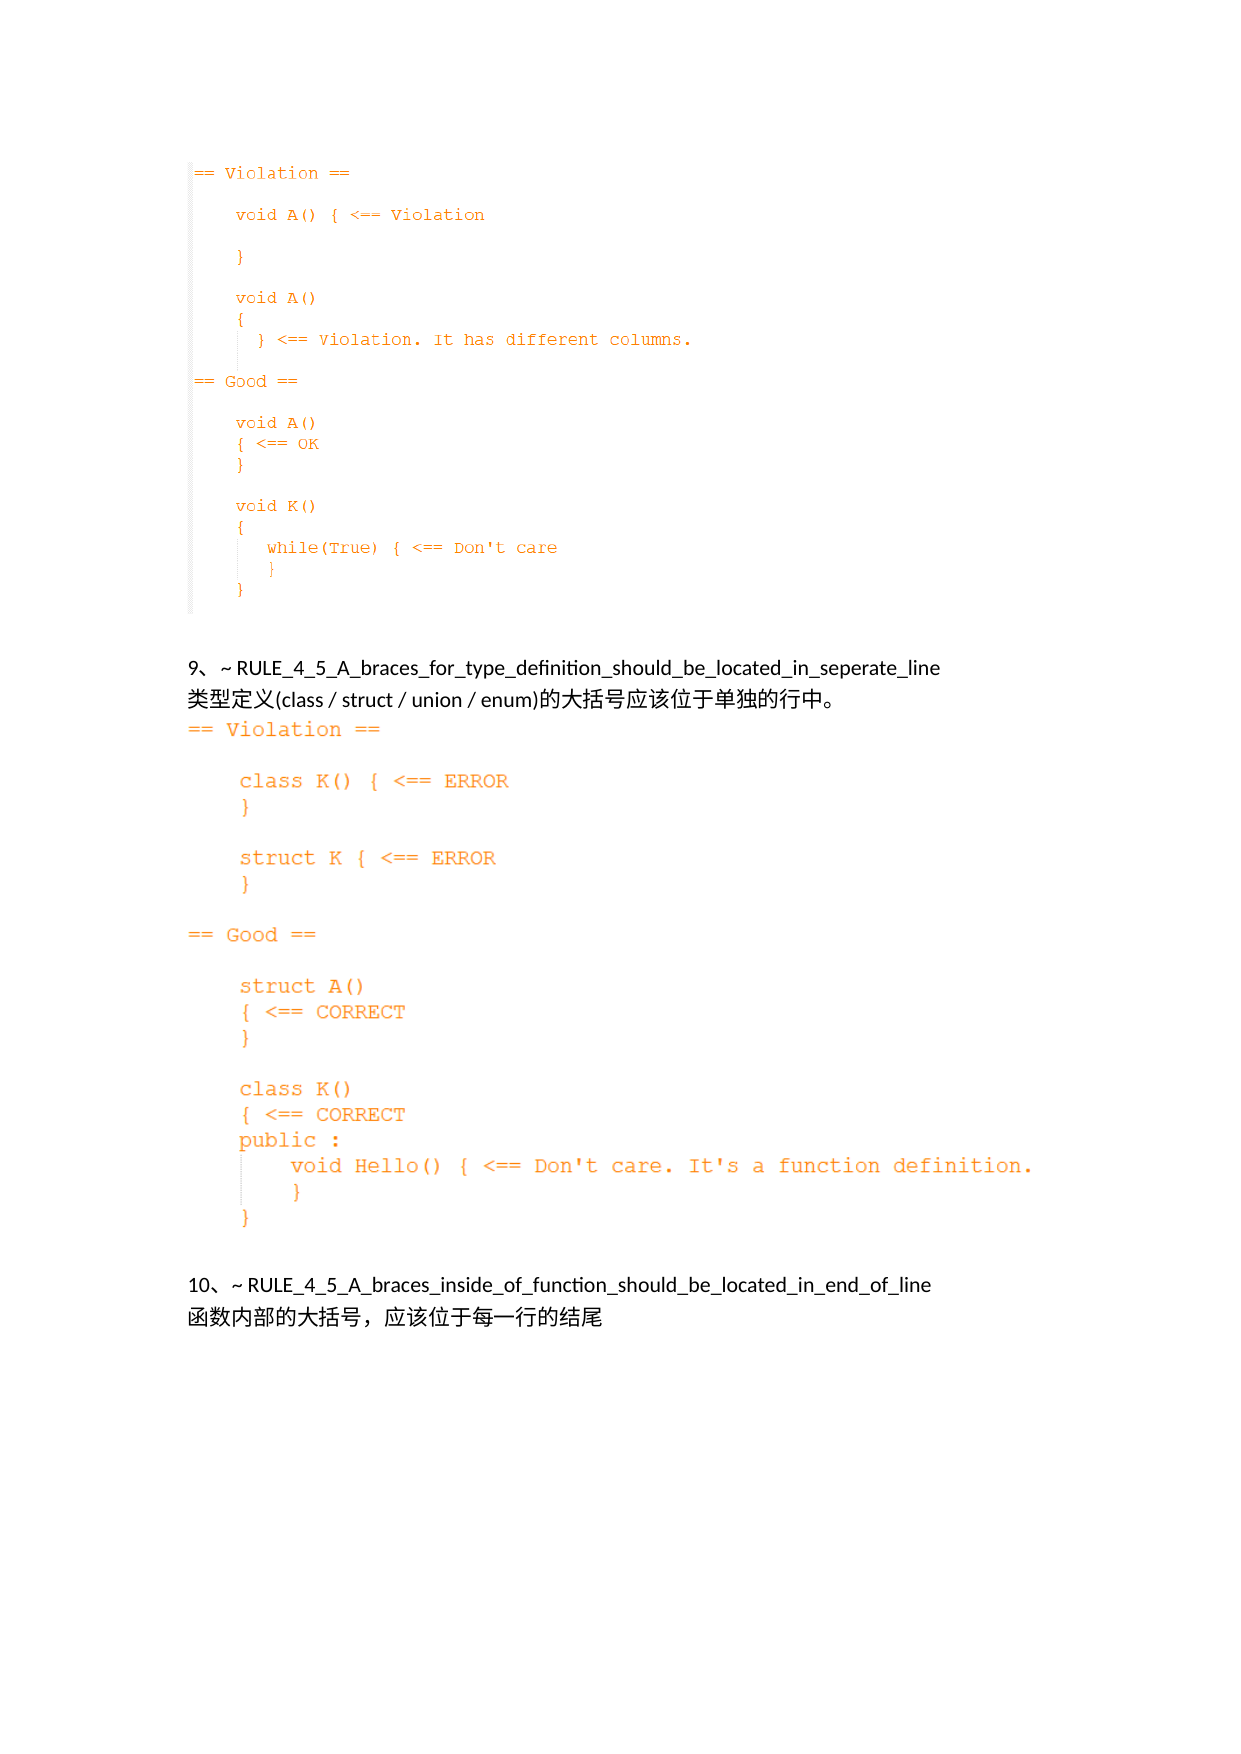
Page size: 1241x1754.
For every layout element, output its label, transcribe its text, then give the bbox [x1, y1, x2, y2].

list 类型定义(class / struct / union / enum)的大括号应该位于单独的行中。 [187, 682, 1053, 714]
list 函数内部的大括号，应该位于每一行的结尾 [187, 1299, 1053, 1332]
list 10、~ RULE_4_5_A_braces_inside_of_function_should_be_located_in_end_of_line [187, 1267, 1053, 1299]
list 9、~ RULE_4_5_A_braces_for_type_definition_should_be_located_in_seperate_line [187, 649, 1053, 682]
picture [187, 162, 712, 614]
picture [187, 714, 1073, 1233]
